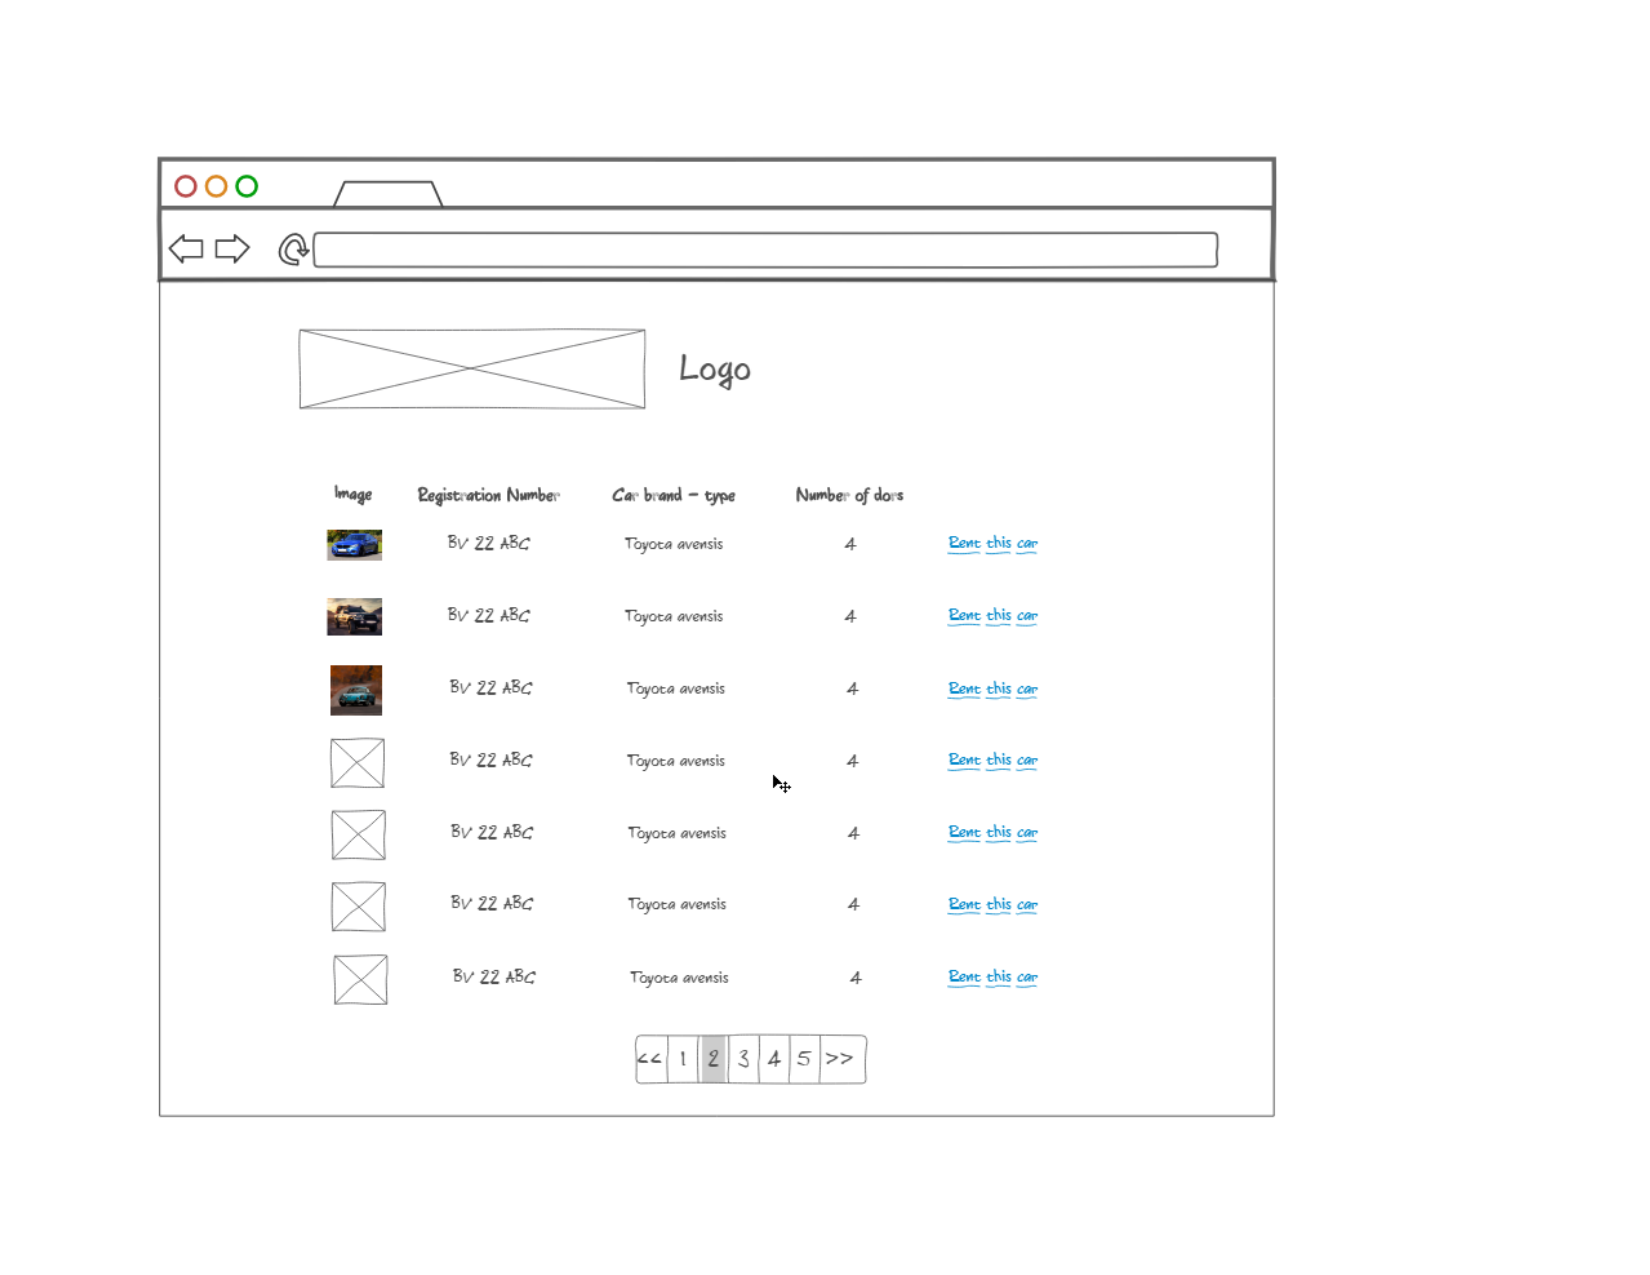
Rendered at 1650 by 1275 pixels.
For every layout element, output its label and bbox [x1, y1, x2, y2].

picture [150, 150, 1288, 1125]
